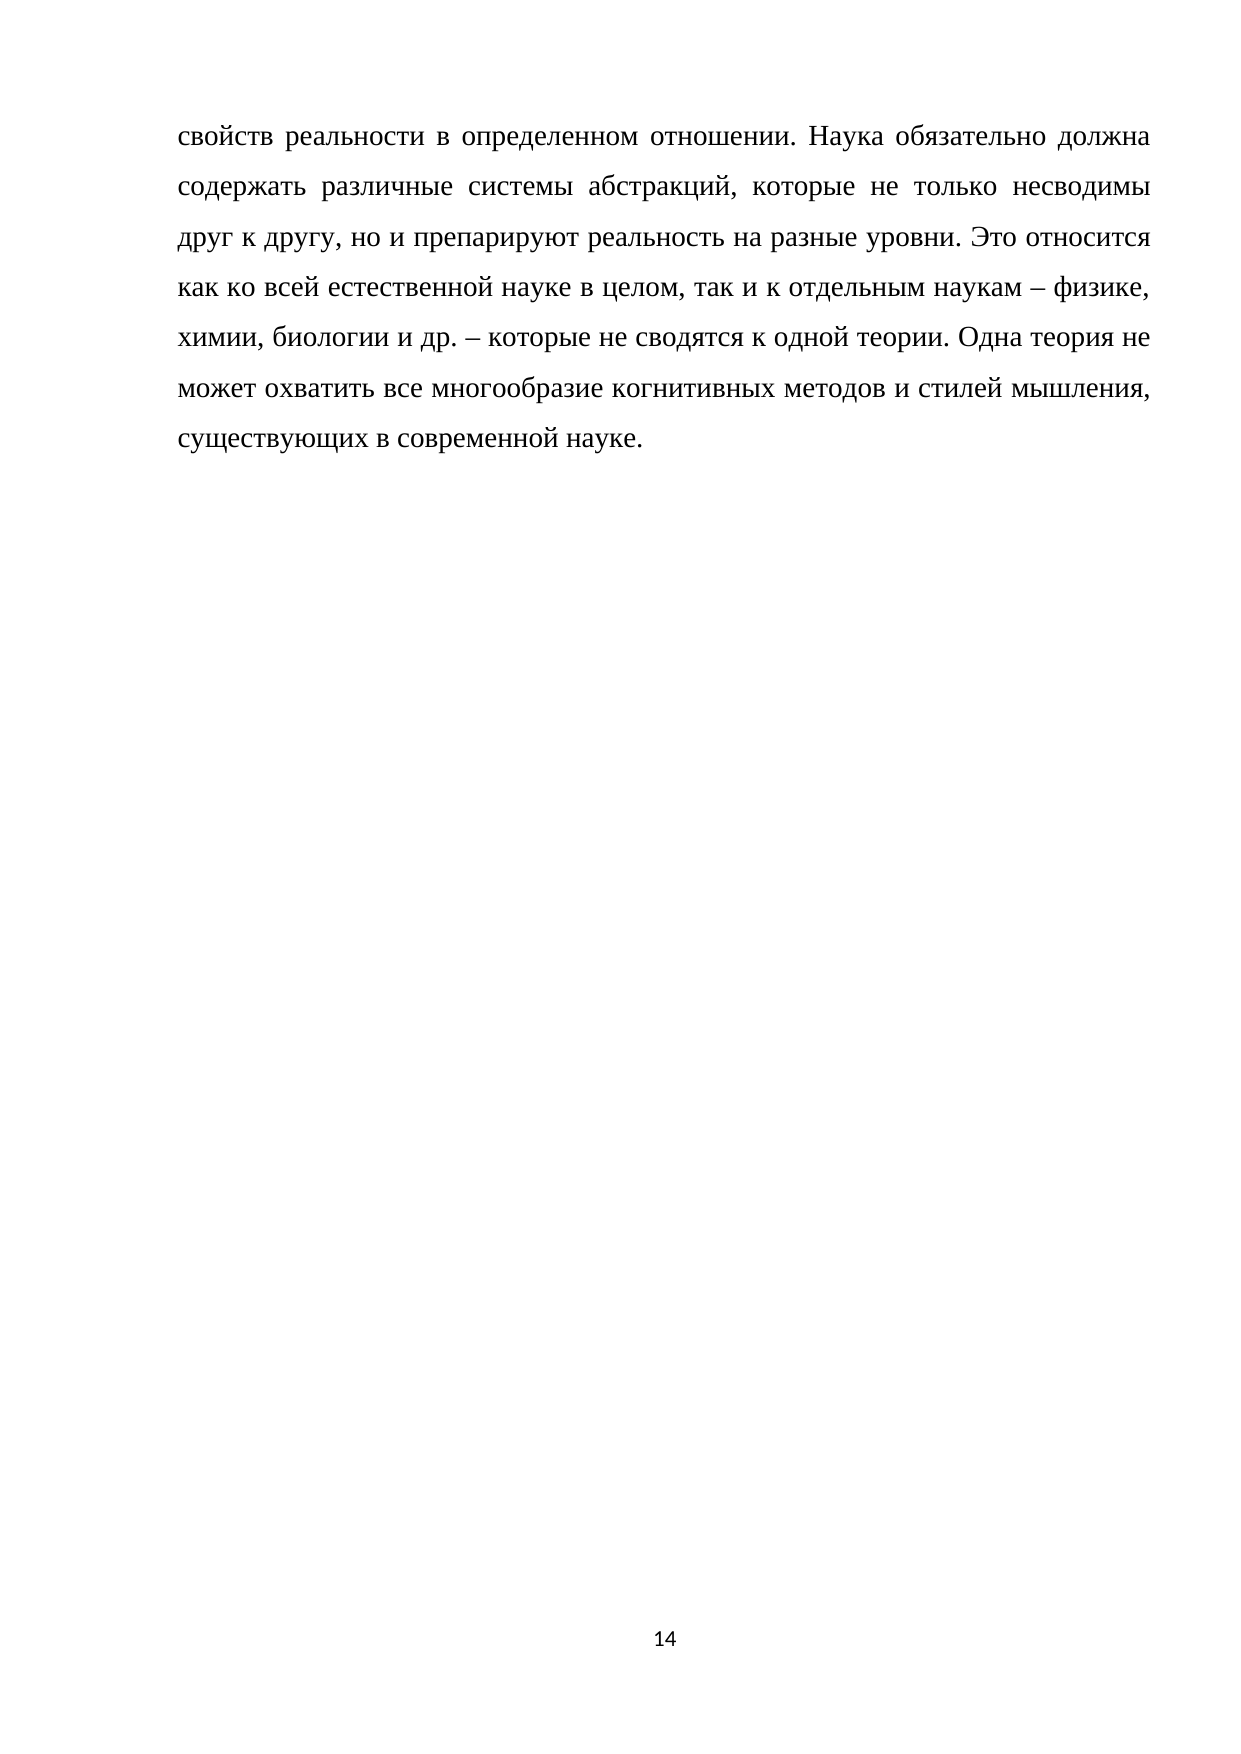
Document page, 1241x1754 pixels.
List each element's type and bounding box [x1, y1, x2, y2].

text [177, 118, 1152, 453]
